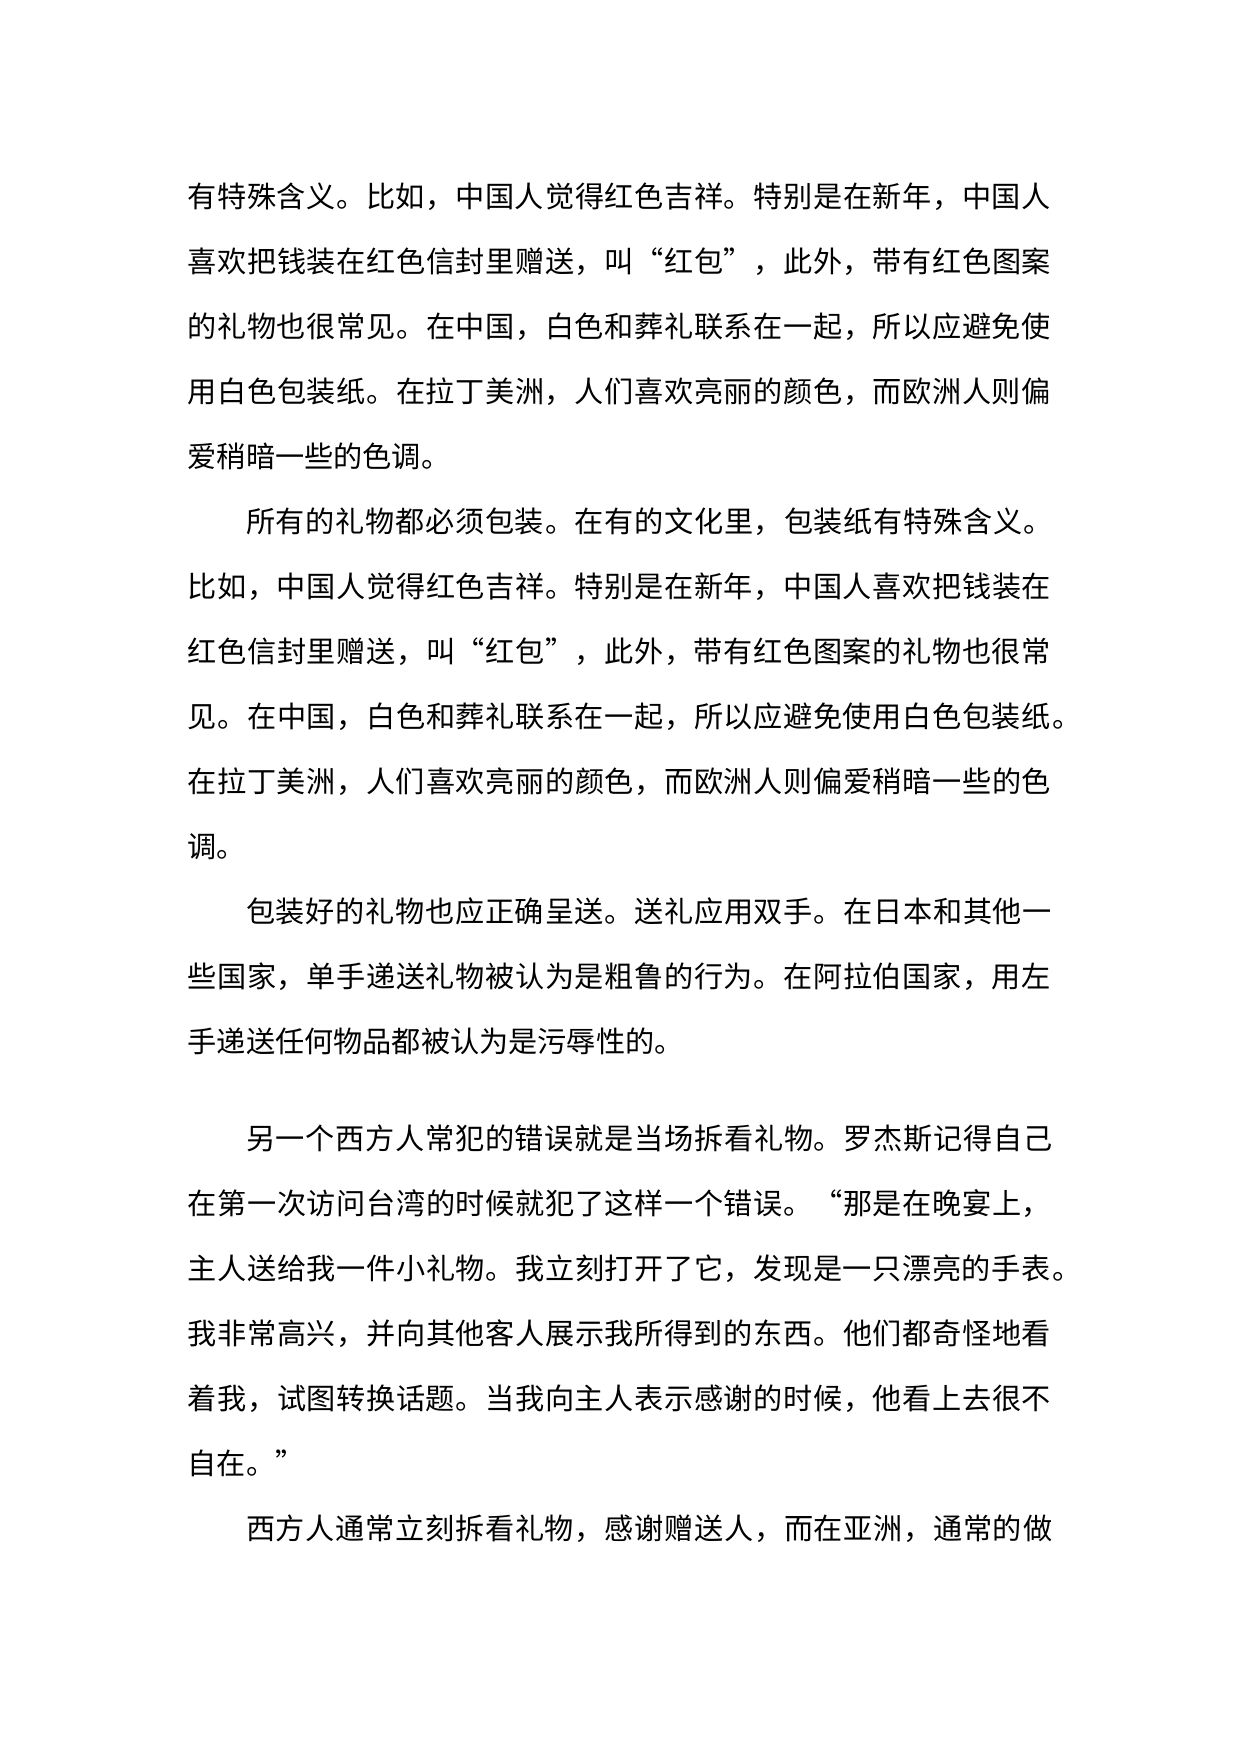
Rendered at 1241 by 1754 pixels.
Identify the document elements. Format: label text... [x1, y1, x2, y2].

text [187, 1494, 1053, 1559]
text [187, 162, 1053, 487]
text 另一个西方人常犯的错误就是当场拆看礼物。罗杰斯记得自己在第一次访问台湾的时候就犯了这样一个错误。“那是在晚宴上，主人送给我一件小礼物。我立刻打开了它，发现是一只漂亮的手表。我非常高兴，并向其他客人展示我所得到的东西。他们都奇怪地看着我，试图转换话题。当我向主人表示感谢的时候，他看上去很不自在。” [187, 1104, 1053, 1494]
text 所有的礼物都必须包装。在有的文化里，包装纸有特殊含义。比如，中国人觉得红色吉祥。特别是在新年，中国人喜欢把钱装在红色信封里赠送，叫“红包”，此外，带有红色图案的礼物也很常见。在中国，白色和葬礼联系在一起，所以应避免使用白色包装纸。在拉丁美洲，人们喜欢亮丽的颜色，而欧洲人则偏爱稍暗一些的色调。 [187, 487, 1053, 877]
text 包装好的礼物也应正确呈送。送礼应用双手。在日本和其他一些国家，单手递送礼物被认为是粗鲁的行为。在阿拉伯国家，用左手递送任何物品都被认为是污辱性的。 [187, 877, 1053, 1072]
